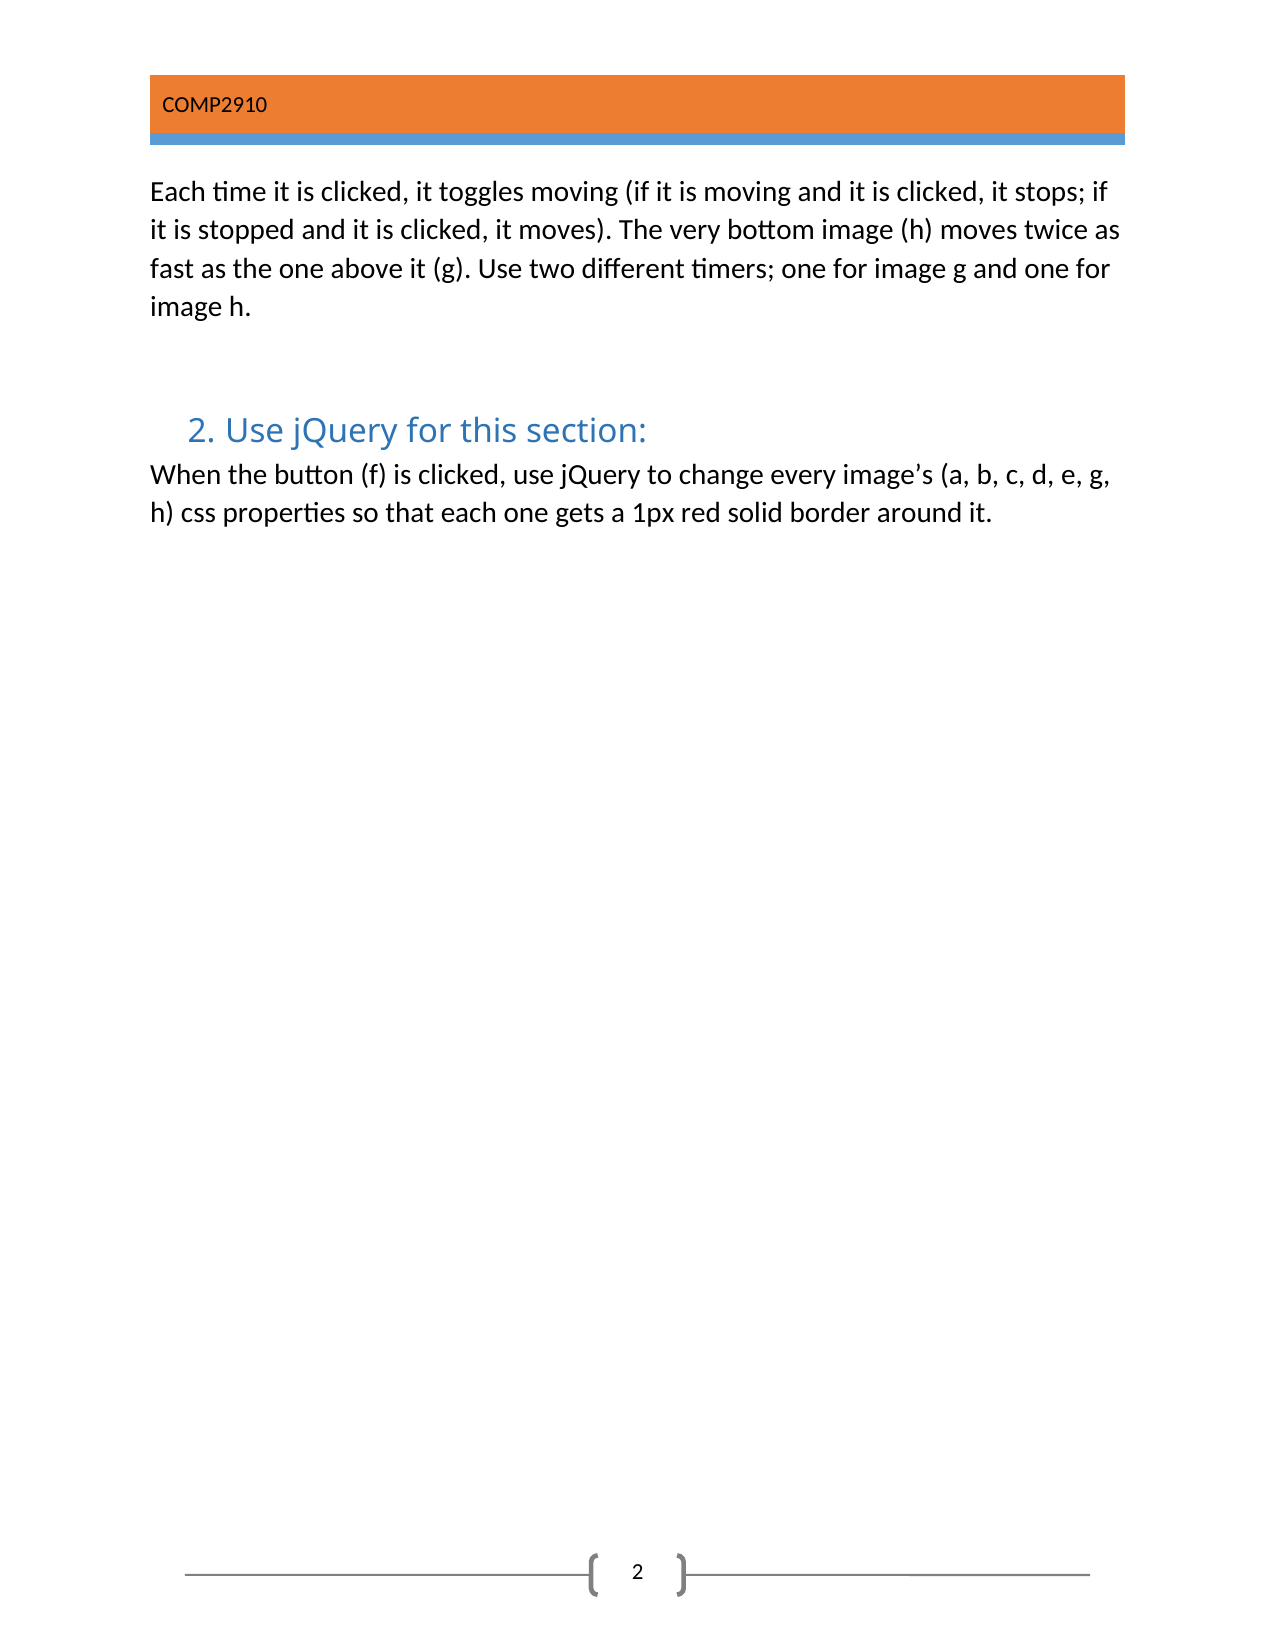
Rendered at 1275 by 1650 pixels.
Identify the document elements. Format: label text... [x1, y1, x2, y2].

subtitle Use jQuery for this section: [187, 407, 1125, 452]
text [150, 173, 1125, 324]
text When the button (f) is clicked, use jQuery to change every image’s (a, b, c, d, e, g, h) css properties so that each one gets a 1px red solid border around it. [150, 456, 1125, 530]
